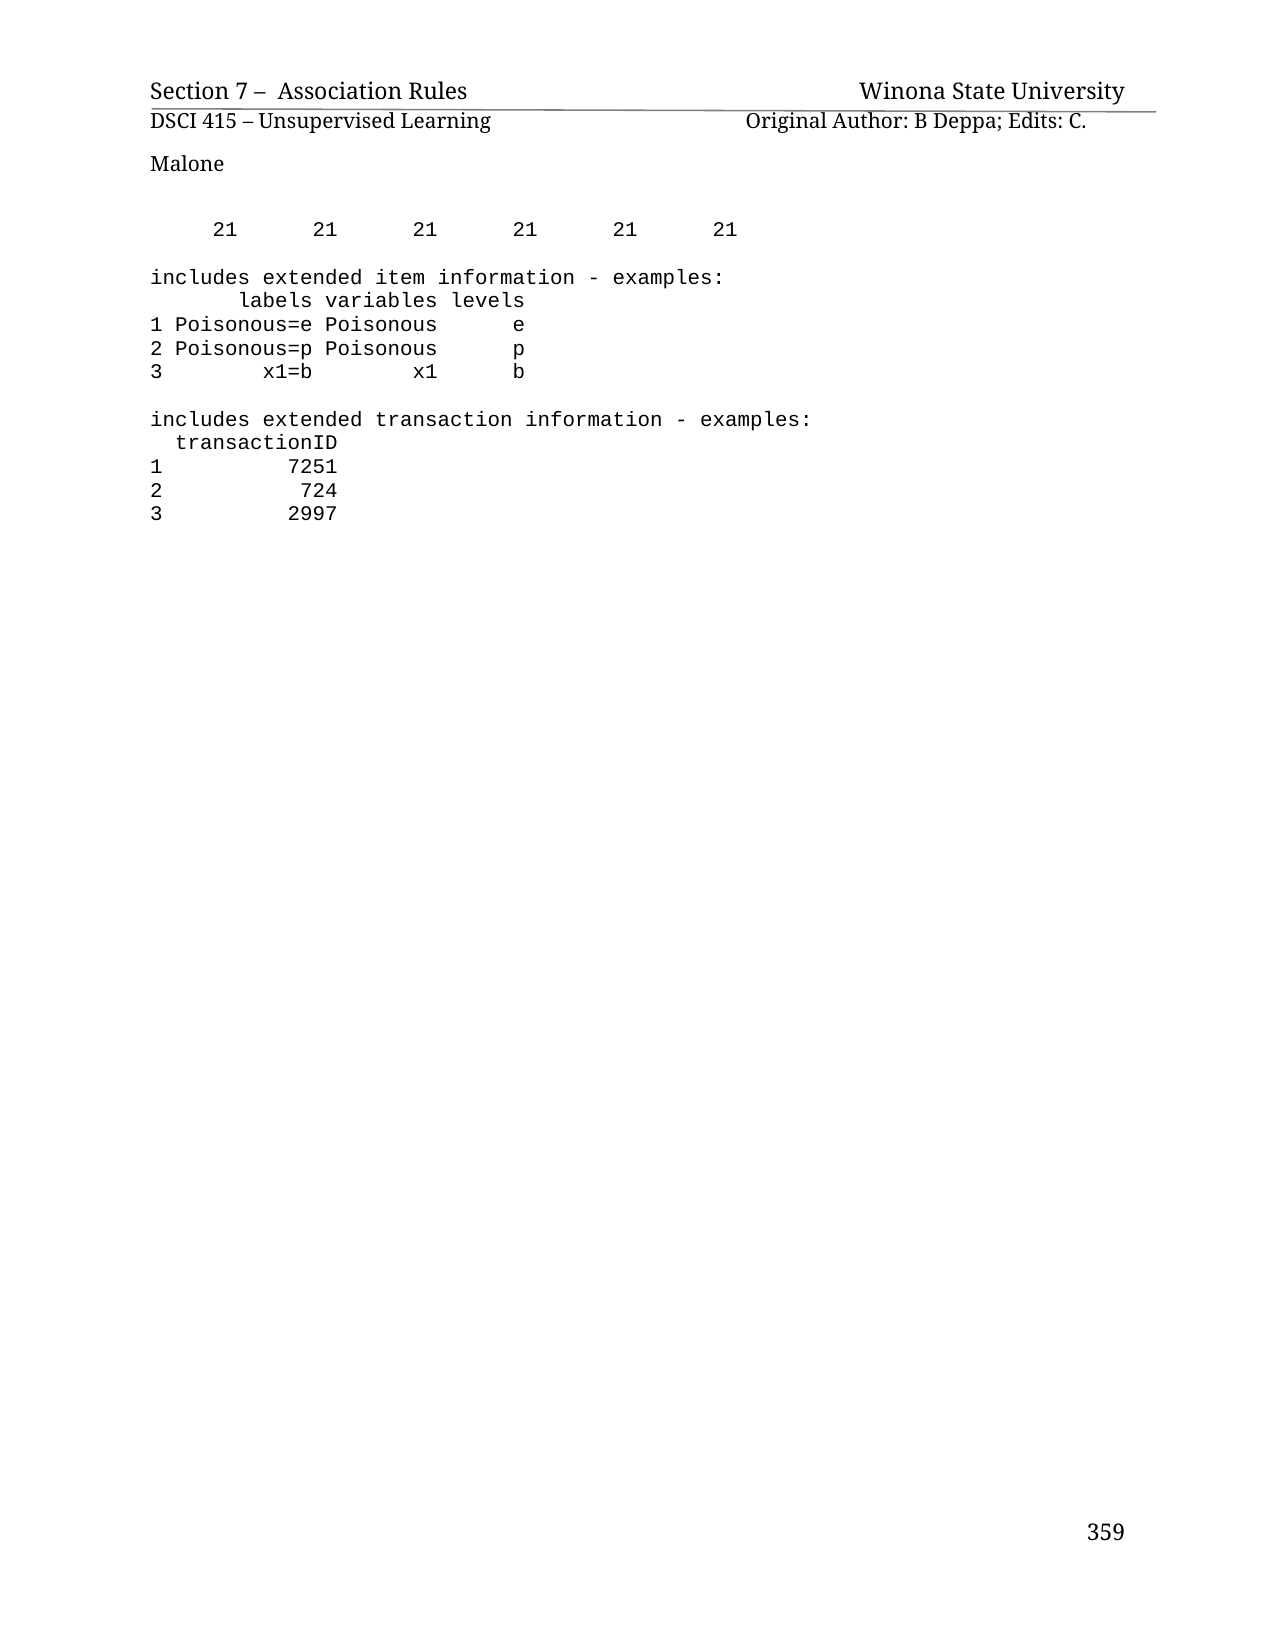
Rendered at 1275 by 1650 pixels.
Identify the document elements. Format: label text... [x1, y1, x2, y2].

text labels variables levels [150, 290, 1125, 314]
text 3 2997 [150, 503, 1125, 527]
text transactionID [150, 432, 1125, 456]
text includes extended transaction information - examples: [150, 409, 1125, 432]
text 2 724 [150, 479, 1125, 503]
text 2 Poisonous=p Poisonous p [150, 338, 1125, 361]
text 21 21 21 21 21 21 [150, 219, 1125, 243]
text includes extended item information - examples: [150, 267, 1125, 290]
text 1 Poisonous=e Poisonous e [150, 314, 1125, 338]
text 1 7251 [150, 456, 1125, 479]
text 3 x1=b x1 b [150, 361, 1125, 385]
